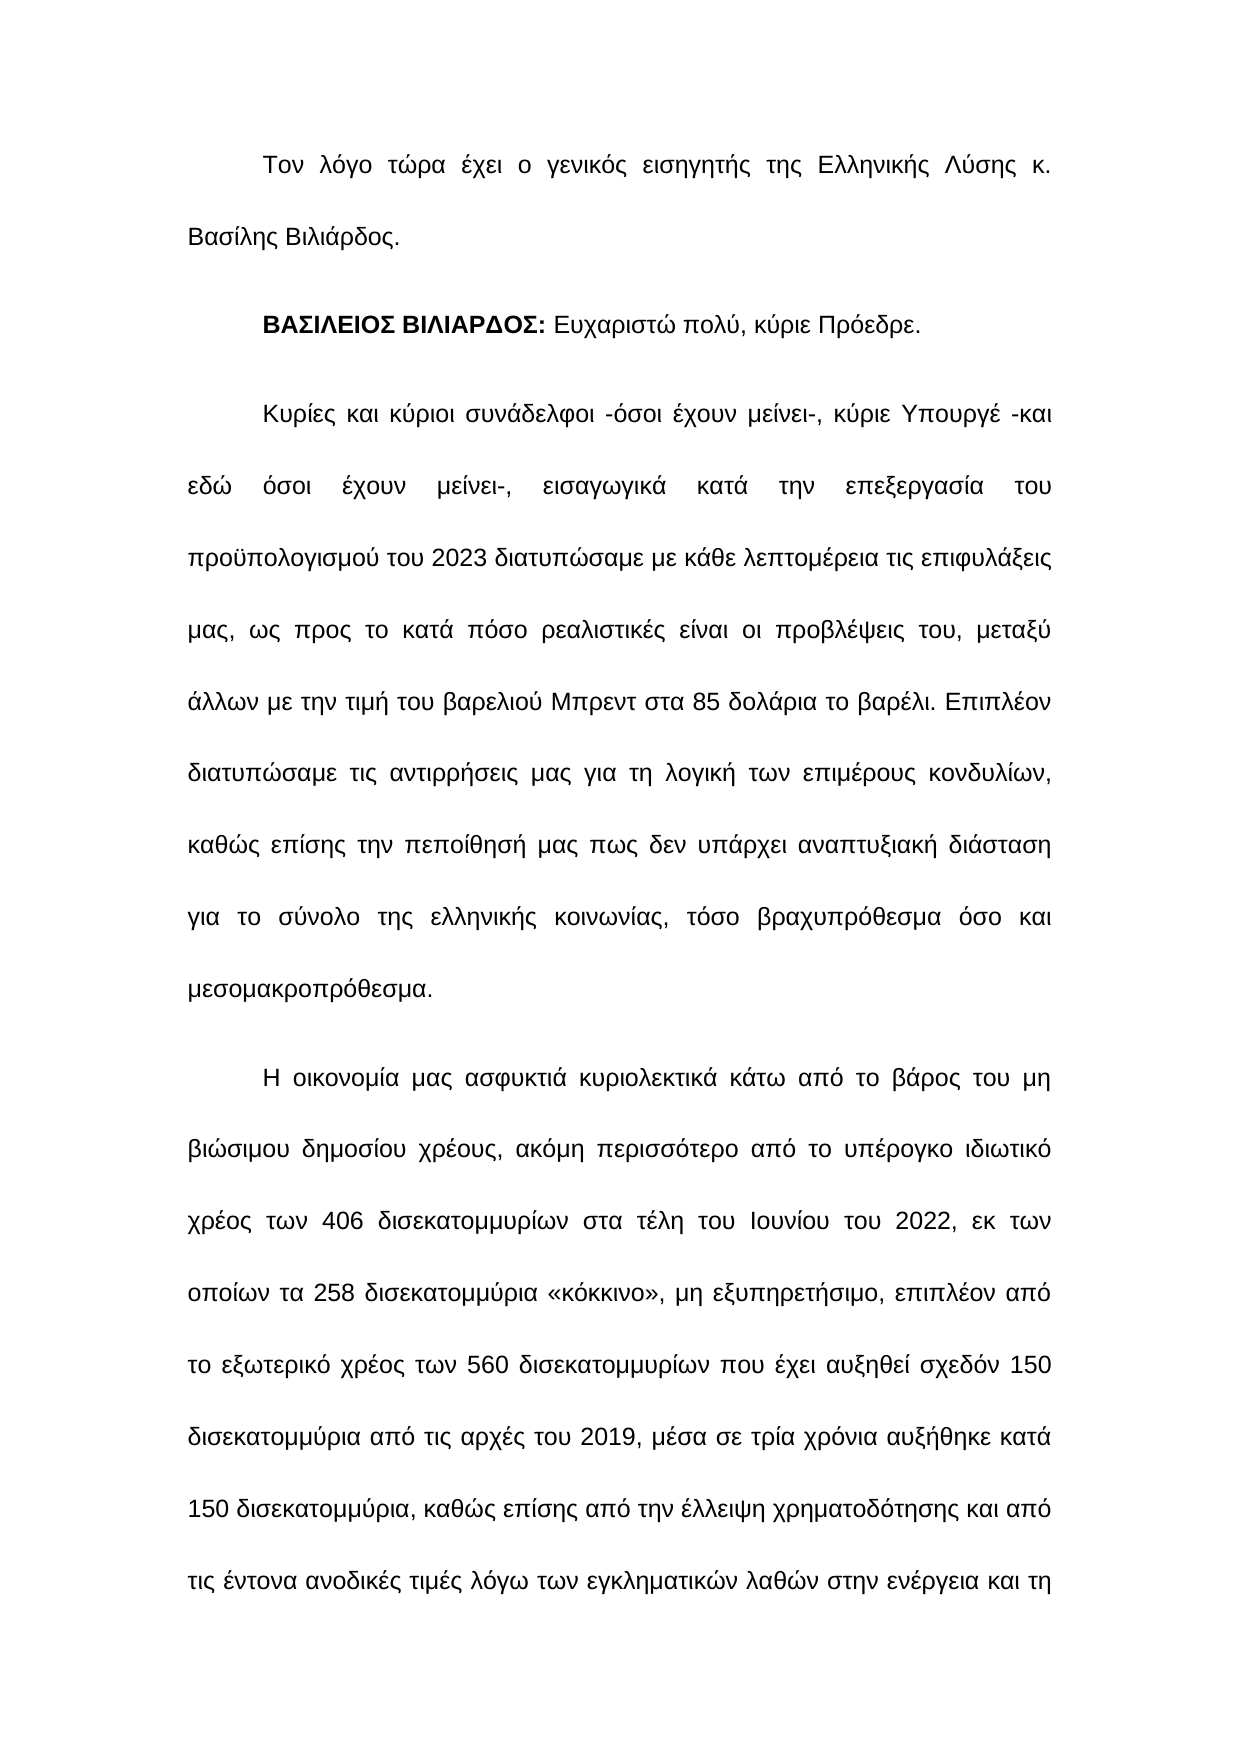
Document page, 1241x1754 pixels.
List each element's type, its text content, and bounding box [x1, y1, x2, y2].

text ΒΑΣΙΛΕΙΟΣ ΒΙΛΙΑΡΔΟΣ: Ευχαριστώ πολύ, κύριε Πρόεδρε. [187, 310, 1053, 339]
text Τον λόγο τώρα έχει ο γενικός εισηγητής της Ελληνικής Λύσης κ. Βασίλης Βιλιάρδος. [187, 150, 1053, 251]
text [187, 1062, 1053, 1594]
text Κυρίες και κύριοι συνάδελφοι -όσοι έχουν μείνει-, κύριε Υπουργέ -και εδώ όσοι έχουν μείνει-, εισαγωγικά κατά την επεξεργασία του προϋπολογισμού του 2023 διατυπώσαμε με κάθε λεπτομέρεια τις επιφυλάξεις μας, ως προς το κατά πόσο ρεαλιστικές είναι οι προβλέψεις του, μεταξύ άλλων με την τιμή του βαρελιού Μπρεντ στα 85 δολάρια το βαρέλι. Επιπλέον διατυπώσαμε τις αντιρρήσεις μας για τη λογική των επιμέρους κονδυλίων, καθώς επίσης την πεποίθησή μας πως δεν υπάρχει αναπτυξιακή διάσταση για το σύνολο της ελληνικής κοινωνίας, τόσο βραχυπρόθεσμα όσο και μεσομακροπρόθεσμα. [187, 399, 1053, 1003]
